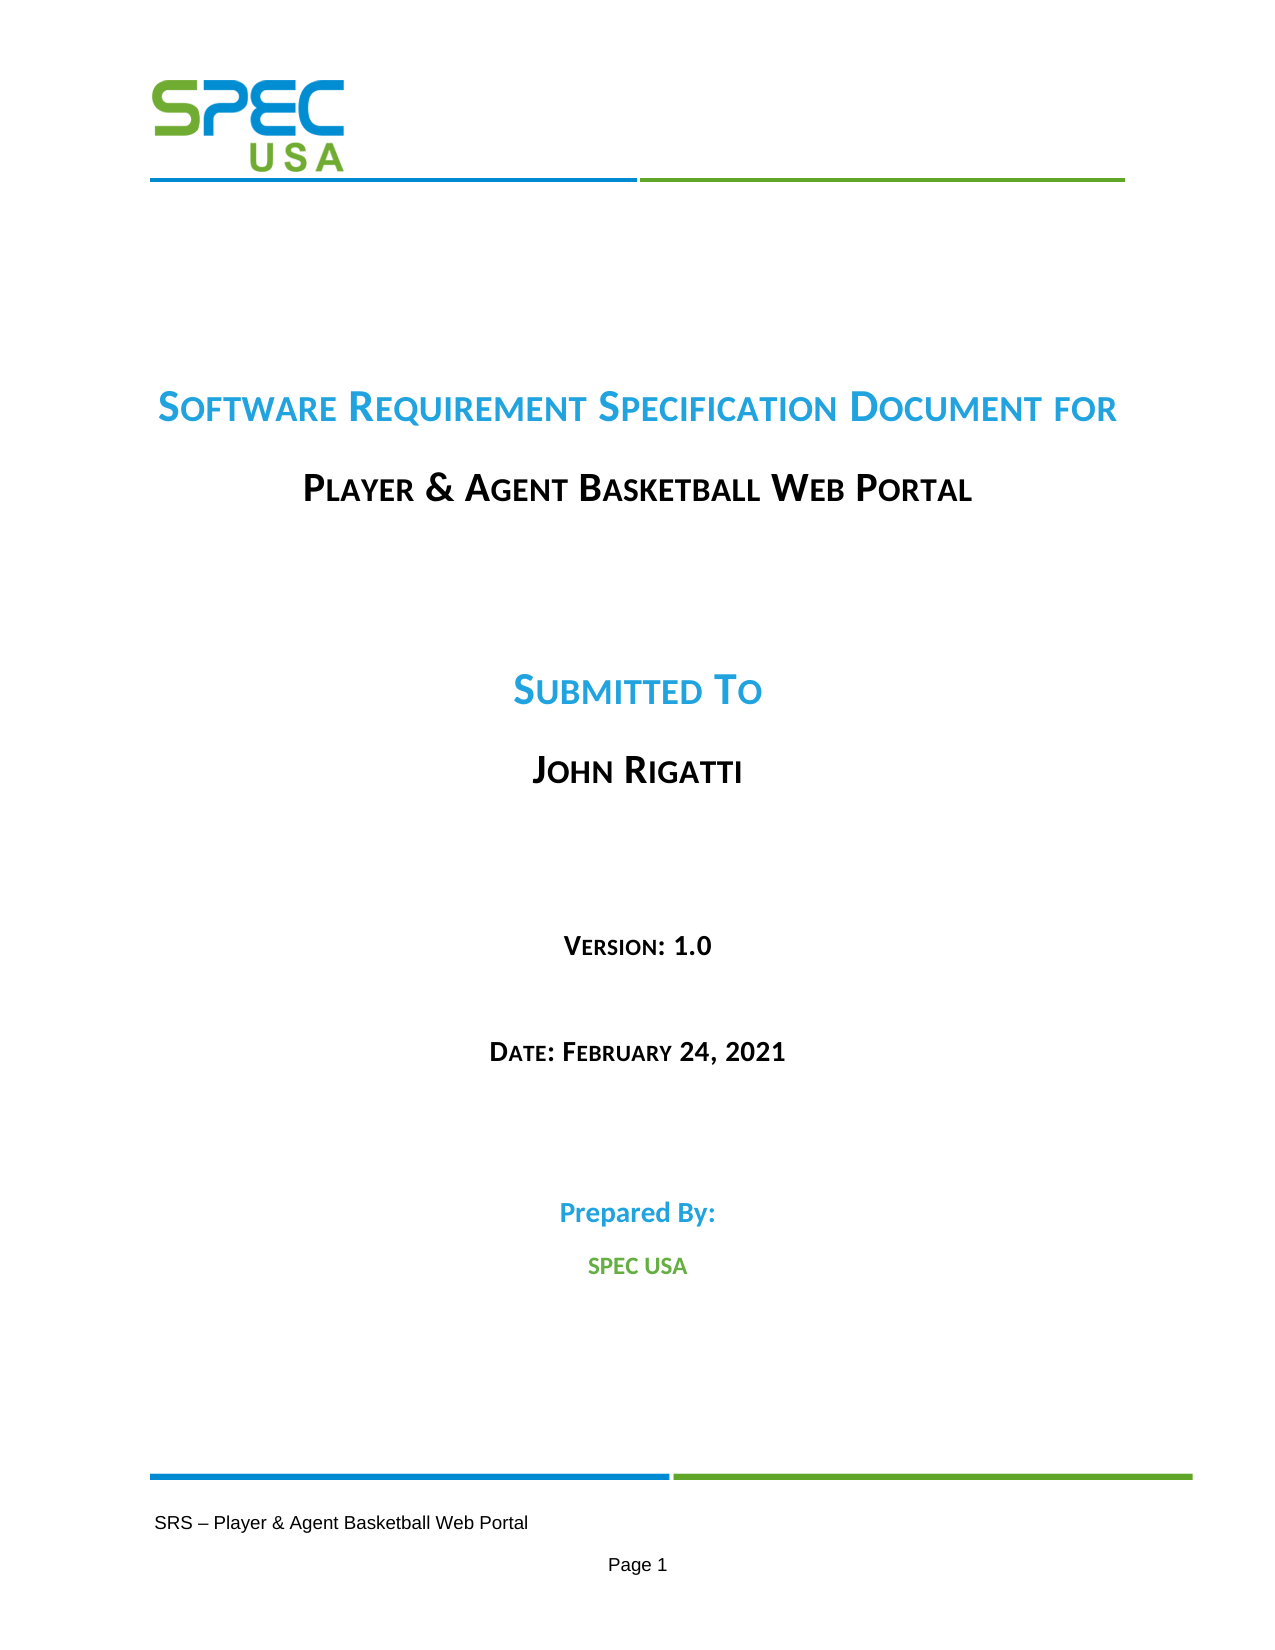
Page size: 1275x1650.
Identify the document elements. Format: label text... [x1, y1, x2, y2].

text Date: February 24, 2021 [150, 1033, 1125, 1069]
picture [150, 75, 1125, 182]
text Software Requirement Specification Document for [150, 377, 1125, 433]
text SPEC USA [150, 1250, 1125, 1281]
text Player & Agent Basketball Web Portal [150, 461, 1125, 512]
text Prepared By: [150, 1194, 1125, 1229]
text Submitted To [150, 659, 1125, 716]
text John Rigatti [150, 743, 1125, 794]
text Version: 1.0 [150, 927, 1125, 962]
picture [150, 1469, 1193, 1480]
